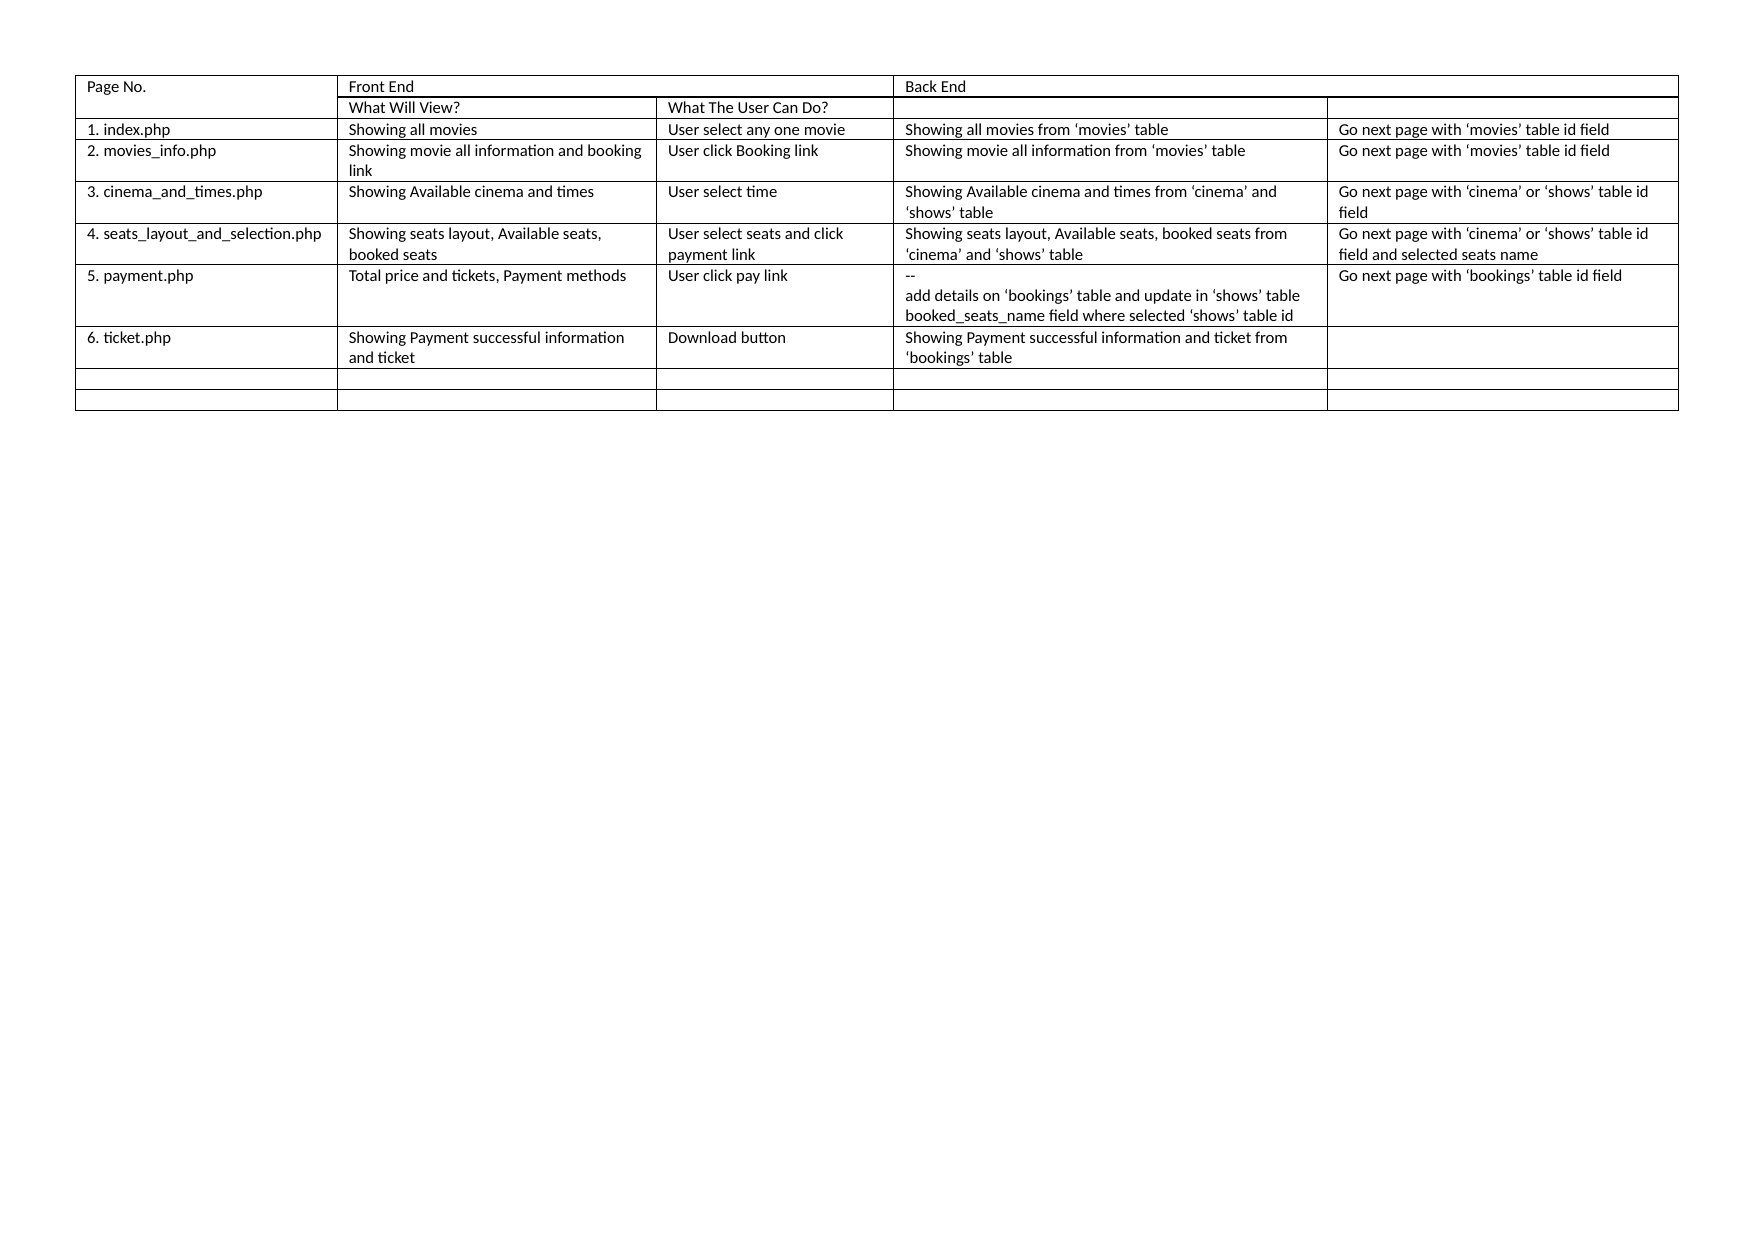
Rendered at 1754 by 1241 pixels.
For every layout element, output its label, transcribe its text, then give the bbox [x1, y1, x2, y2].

table_cell [657, 390, 893, 410]
table_cell [894, 369, 1327, 389]
table_cell [76, 369, 337, 389]
table_cell Go next page with ‘cinema’ or ‘shows’ table id field [1328, 182, 1678, 222]
table_cell Showing Available cinema and times from ‘cinema’ and ‘shows’ table [894, 182, 1327, 222]
table_cell Showing all movies from ‘movies’ table [894, 119, 1327, 139]
table_cell Showing movie all information and booking link [338, 140, 656, 181]
table_cell [76, 390, 337, 410]
table_cell 3. cinema_and_times.php [76, 182, 337, 222]
table_cell [894, 390, 1327, 410]
table_header Front End [338, 76, 893, 96]
table_cell [338, 390, 656, 410]
table_cell Download button [657, 327, 893, 368]
table_cell 6. ticket.php [76, 327, 337, 368]
table_cell [657, 369, 893, 389]
table_cell What Will View? [338, 98, 656, 118]
table_header Back End [894, 76, 1678, 96]
table_cell Showing Payment successful information and ticket from ‘bookings’ table [894, 327, 1327, 368]
table_cell [1328, 390, 1678, 410]
table_cell Showing Available cinema and times [338, 182, 656, 222]
table_cell Total price and tickets, Payment methods [338, 265, 656, 326]
table_cell Go next page with ‘movies’ table id field [1328, 140, 1678, 181]
table_cell Go next page with ‘bookings’ table id field [1328, 265, 1678, 326]
table_cell 1. index.php [76, 119, 337, 139]
table_cell Showing Payment successful information and ticket [338, 327, 656, 368]
table_cell Go next page with ‘movies’ table id field [1328, 119, 1678, 139]
table_cell Showing seats layout, Available seats, booked seats from ‘cinema’ and ‘shows’ table [894, 224, 1327, 264]
table_cell [1328, 98, 1678, 118]
table_cell 4. seats_layout_and_selection.php [76, 224, 337, 264]
table_cell [1328, 327, 1678, 368]
table_header Page No. [76, 76, 337, 118]
table_cell User select seats and click payment link [657, 224, 893, 264]
table_cell Showing seats layout, Available seats, booked seats [338, 224, 656, 264]
table_cell User select time [657, 182, 893, 222]
table_cell User click pay link [657, 265, 893, 326]
table_cell -- add details on ‘bookings’ table and update in ‘shows’ table booked_seats_name field where selected ‘shows’ table id [894, 265, 1327, 326]
table_cell [338, 369, 656, 389]
table_cell Go next page with ‘cinema’ or ‘shows’ table id field and selected seats name [1328, 224, 1678, 264]
table_cell [894, 98, 1327, 118]
table_cell Showing movie all information from ‘movies’ table [894, 140, 1327, 181]
table_cell User click Booking link [657, 140, 893, 181]
table_cell Showing all movies [338, 119, 656, 139]
table_cell User select any one movie [657, 119, 893, 139]
table_cell [1328, 369, 1678, 389]
table_cell 5. payment.php [76, 265, 337, 326]
table_cell 2. movies_info.php [76, 140, 337, 181]
table_cell What The User Can Do? [657, 98, 893, 118]
